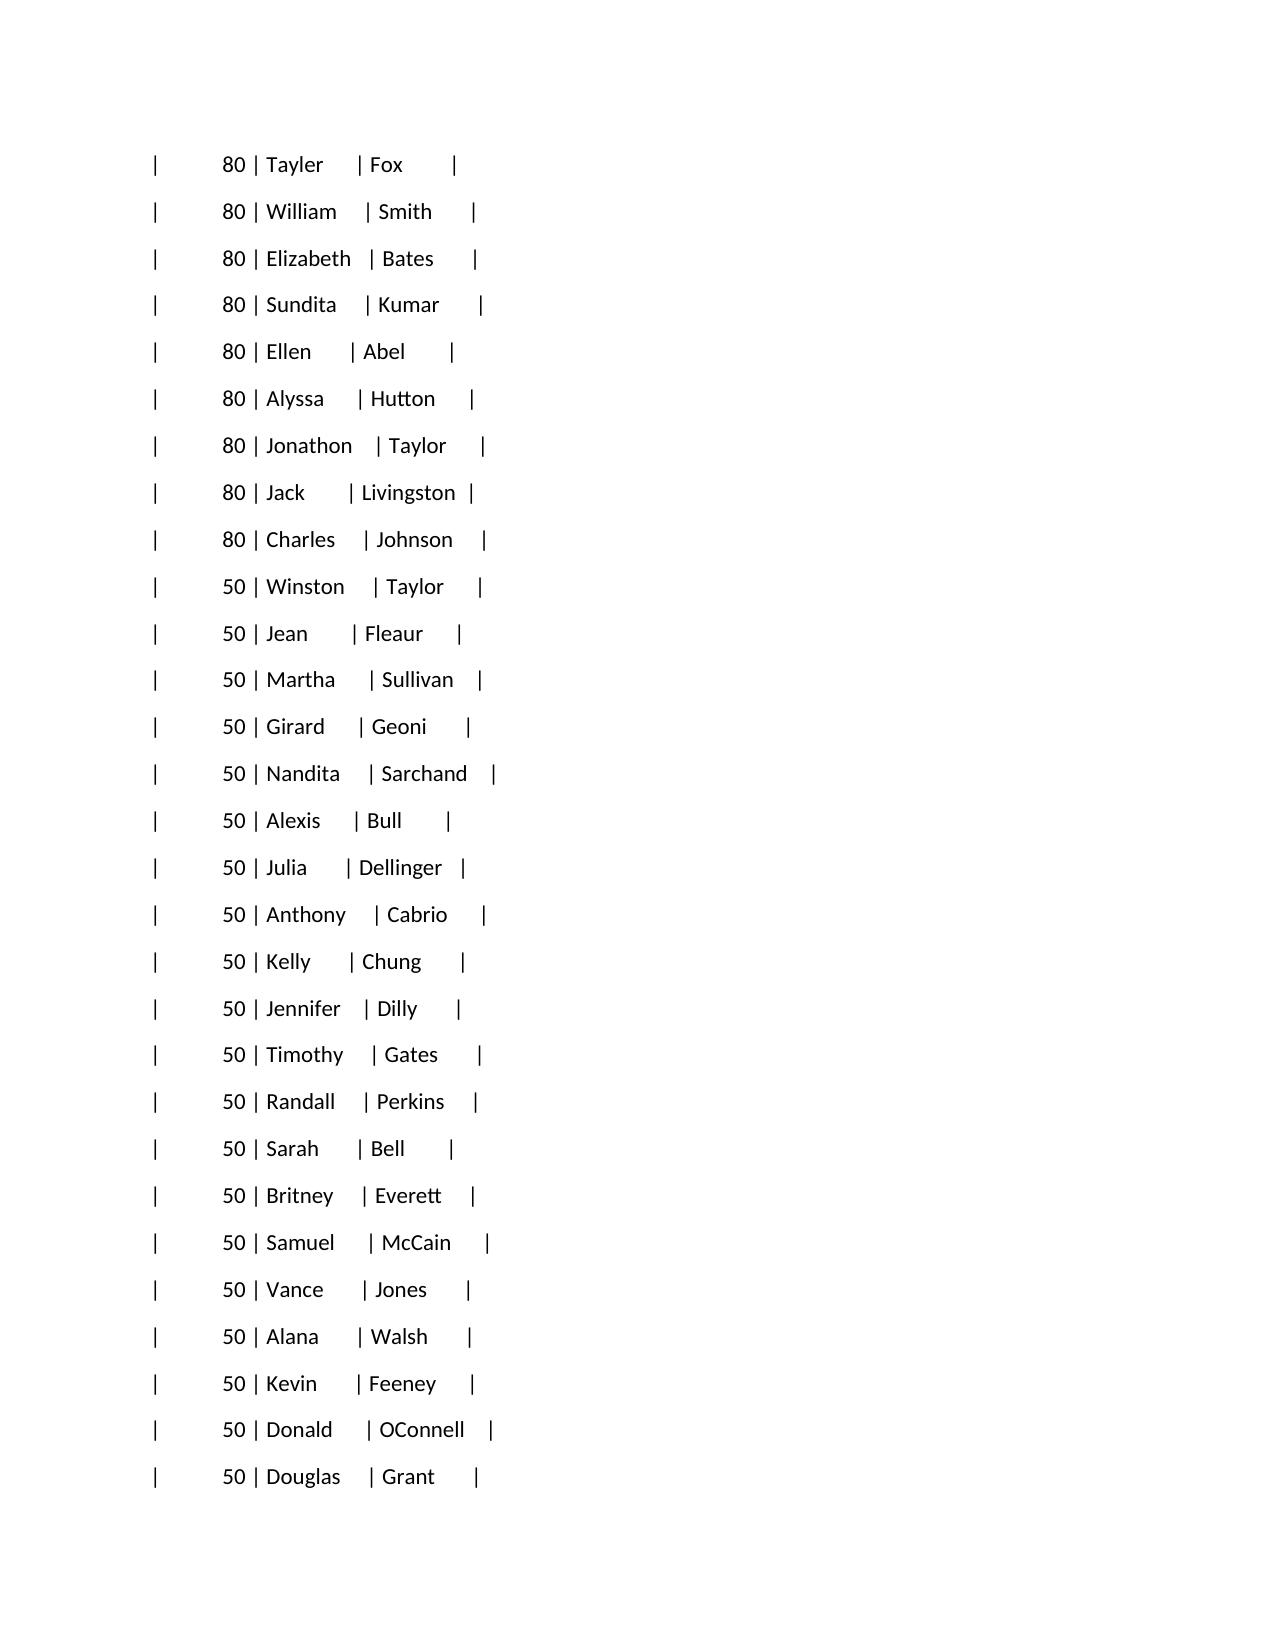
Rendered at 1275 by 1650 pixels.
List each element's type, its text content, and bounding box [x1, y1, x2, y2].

text | 50 | Nandita | Sarchand | [150, 759, 1125, 787]
text | 50 | Girard | Geoni | [150, 712, 1125, 741]
text | 80 | William | Smith | [150, 197, 1125, 225]
text | 50 | Jean | Fleaur | [150, 619, 1125, 647]
text | 50 | Alana | Walsh | [150, 1322, 1125, 1350]
text | 80 | Charles | Johnson | [150, 525, 1125, 553]
text | 80 | Jack | Livingston | [150, 478, 1125, 506]
text | 80 | Jonathon | Taylor | [150, 431, 1125, 459]
text | 50 | Timothy | Gates | [150, 1041, 1125, 1069]
text | 50 | Alexis | Bull | [150, 806, 1125, 834]
text | 50 | Sarah | Bell | [150, 1134, 1125, 1162]
text | 80 | Elizabeth | Bates | [150, 244, 1125, 272]
text | 50 | Kevin | Feeney | [150, 1369, 1125, 1397]
text | 50 | Samuel | McCain | [150, 1228, 1125, 1256]
text | 50 | Britney | Everett | [150, 1181, 1125, 1209]
text | 80 | Ellen | Abel | [150, 337, 1125, 366]
text | 80 | Alyssa | Hutton | [150, 384, 1125, 412]
text | 50 | Martha | Sullivan | [150, 666, 1125, 694]
text | 50 | Jennifer | Dilly | [150, 994, 1125, 1022]
text | 50 | Randall | Perkins | [150, 1087, 1125, 1116]
text | 50 | Winston | Taylor | [150, 572, 1125, 600]
text | 50 | Anthony | Cabrio | [150, 900, 1125, 928]
text | 50 | Julia | Dellinger | [150, 853, 1125, 881]
text | 80 | Sundita | Kumar | [150, 291, 1125, 319]
text | 50 | Douglas | Grant | [150, 1462, 1125, 1491]
text | 50 | Donald | OConnell | [150, 1416, 1125, 1444]
text | 80 | Tayler | Fox | [150, 150, 1125, 178]
text | 50 | Kelly | Chung | [150, 947, 1125, 975]
text | 50 | Vance | Jones | [150, 1275, 1125, 1303]
